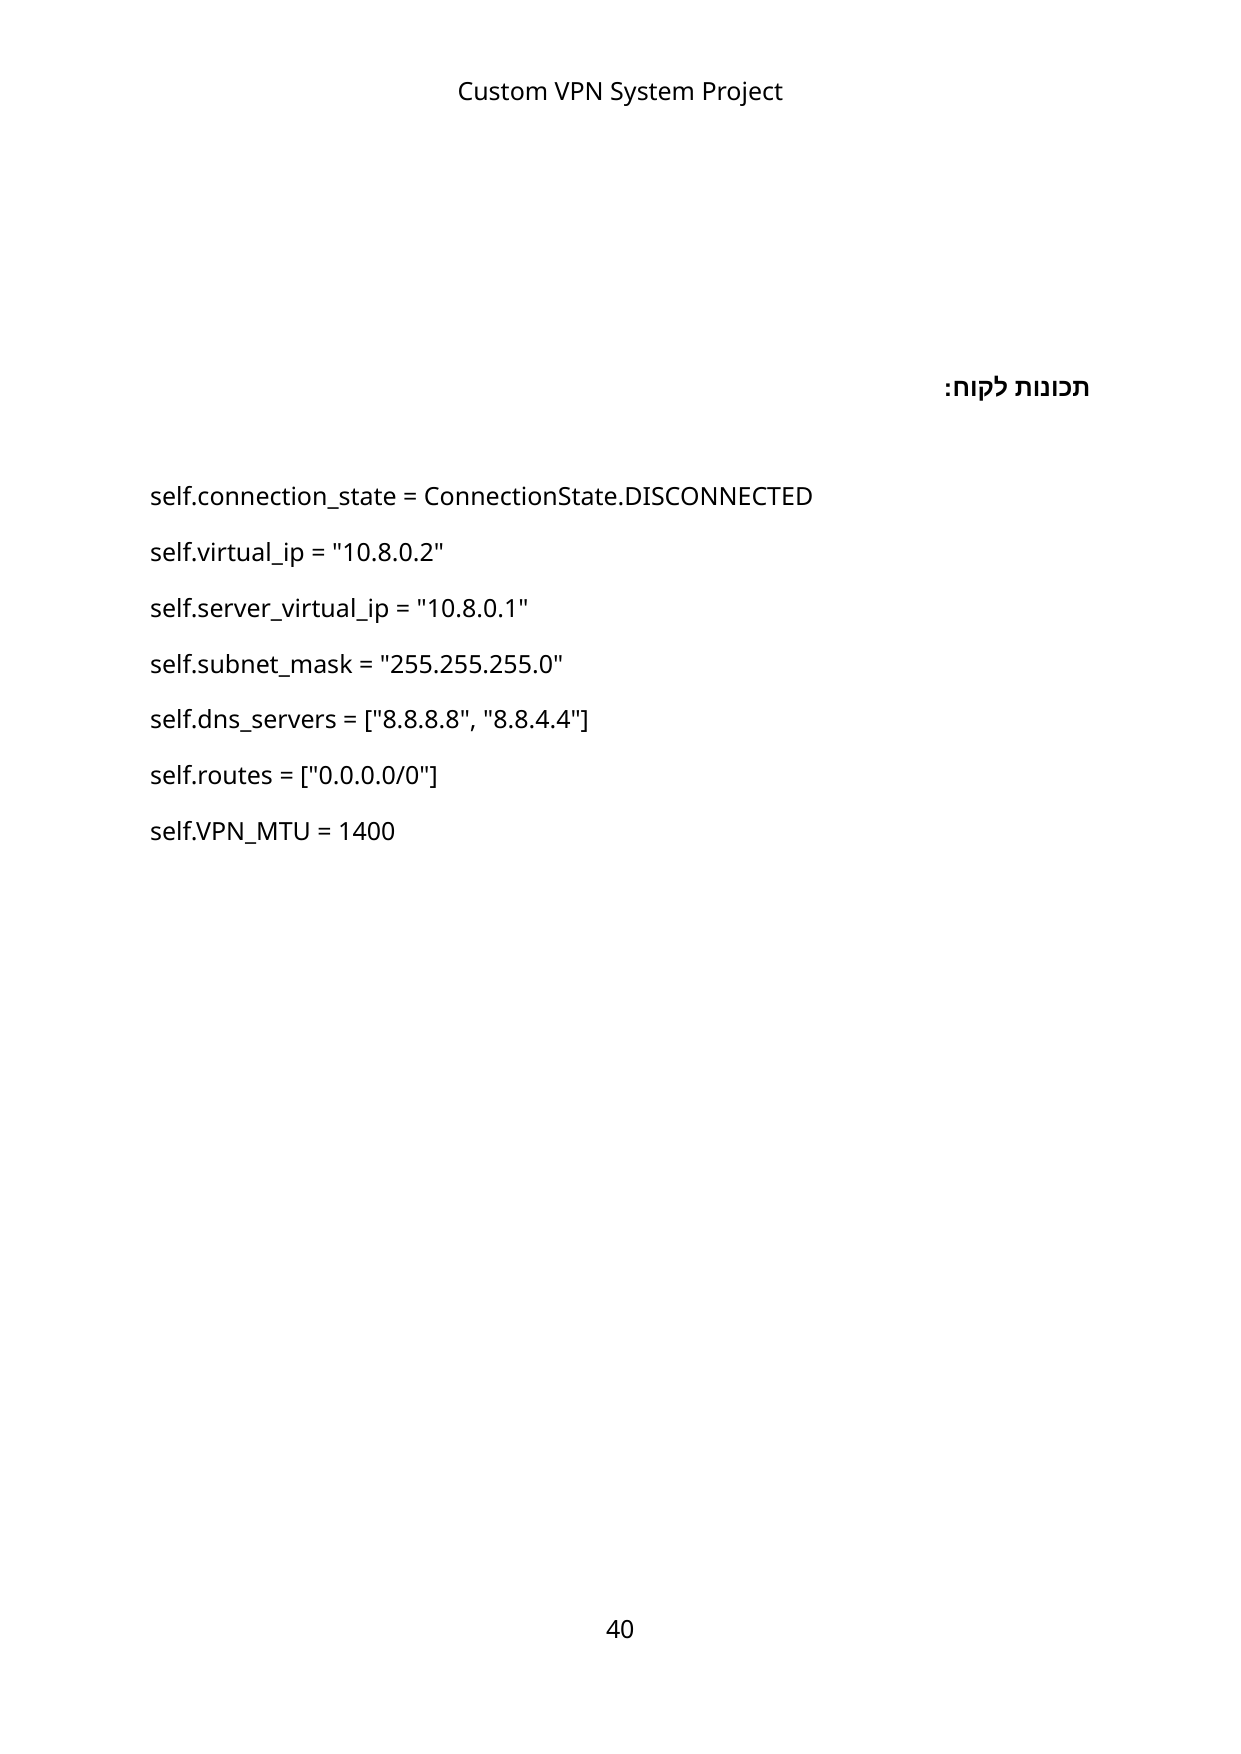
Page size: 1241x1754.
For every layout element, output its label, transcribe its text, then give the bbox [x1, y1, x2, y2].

text self.virtual_ip = "10.8.0.2" [150, 535, 1090, 569]
text self.routes = ["0.0.0.0/0"] [150, 758, 1090, 792]
text self.server_virtual_ip = "10.8.0.1" [150, 591, 1090, 624]
text self.VPN_MTU = 1400 [150, 814, 1090, 848]
text self.dns_servers = ["8.8.8.8", "8.8.4.4"] [150, 702, 1090, 736]
text תכונות לקוח: [150, 373, 1090, 402]
text self.connection_state = ConnectionState.DISCONNECTED [150, 479, 1090, 513]
text self.subnet_mask = "255.255.255.0" [150, 646, 1090, 680]
